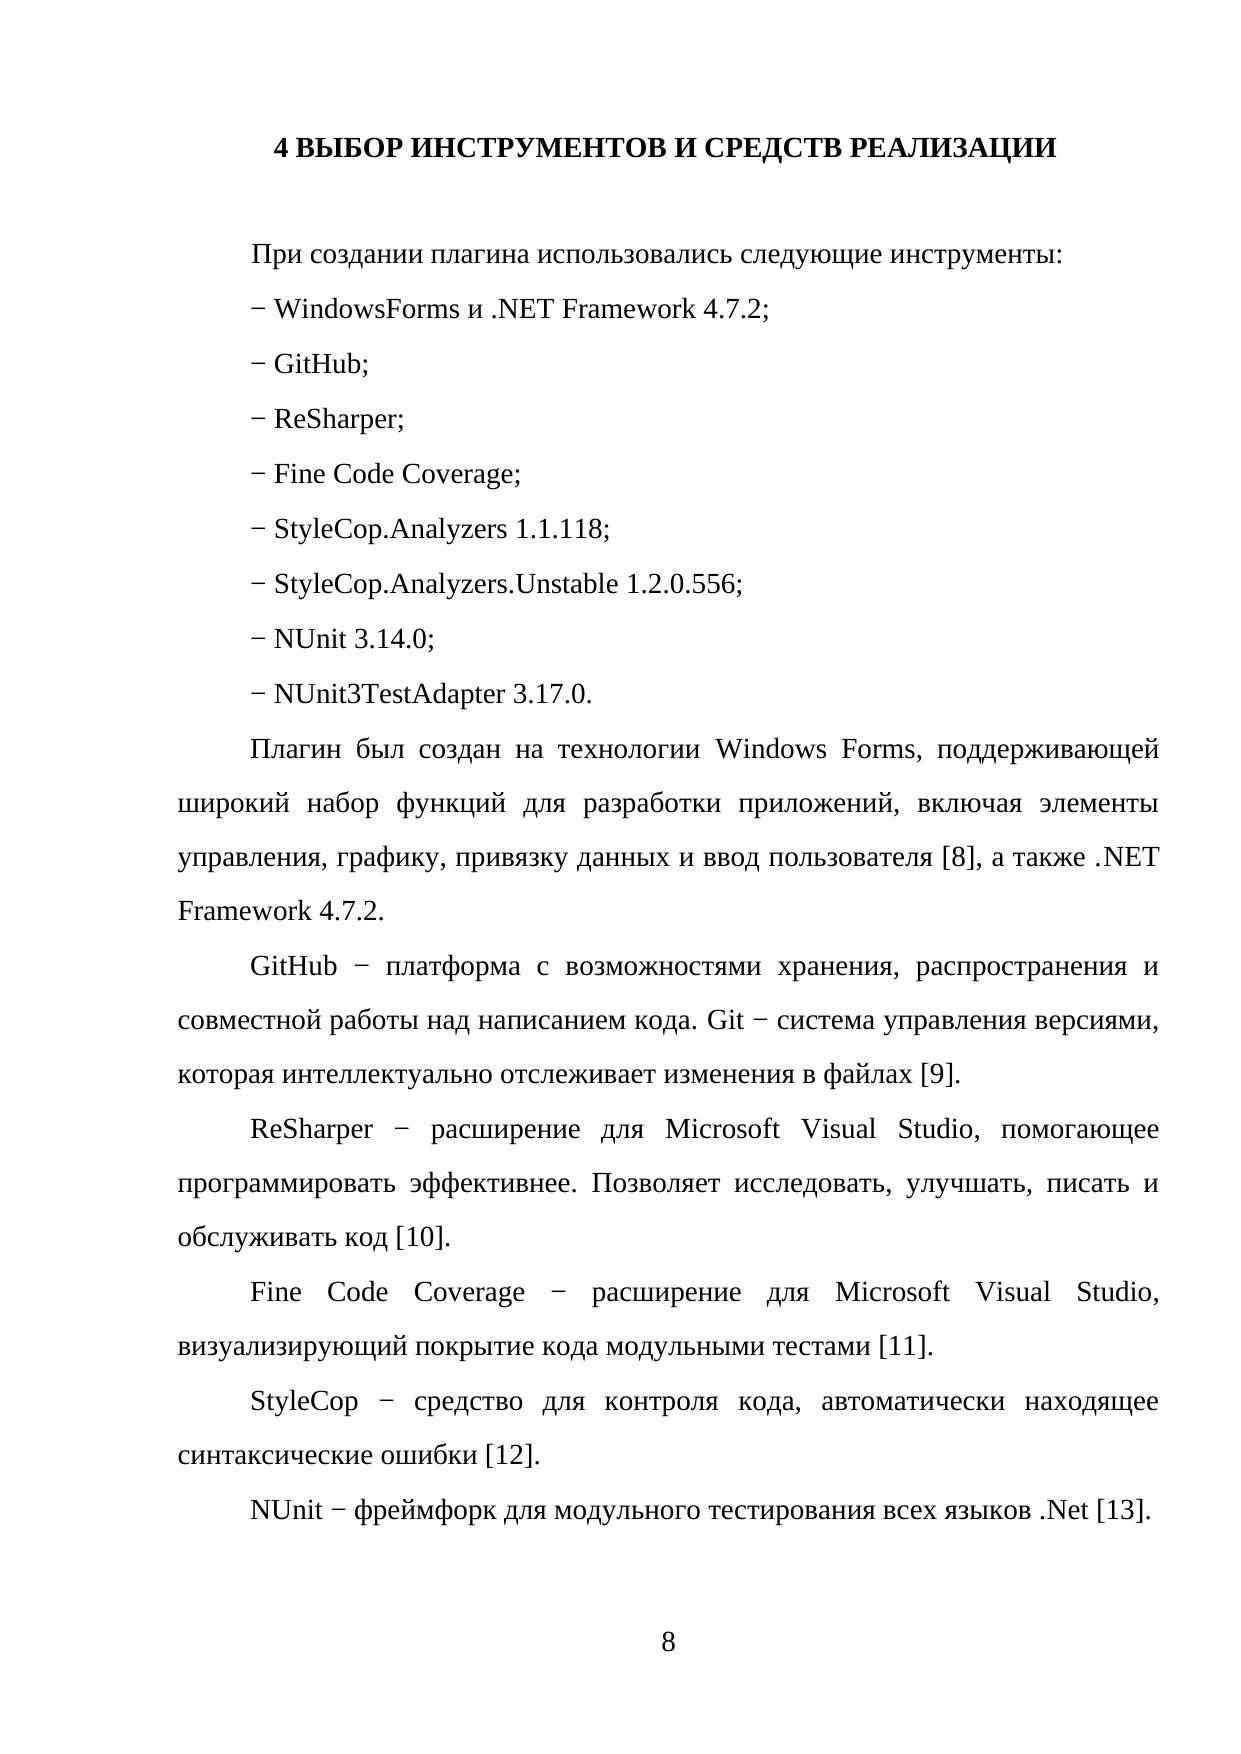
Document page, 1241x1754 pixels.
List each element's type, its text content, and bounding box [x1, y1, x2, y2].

text 4 ВЫБОР ИНСТРУМЕНТОВ И СРЕДСТВ РЕАЛИЗАЦИИ [177, 130, 1153, 163]
text − StyleCop.Analyzers 1.1.118; [177, 511, 1160, 545]
text − NUnit3TestAdapter 3.17.0. [177, 676, 1160, 710]
text NUnit − фреймфорк для модульного тестирования всех языков .Net [13]. [177, 1492, 1160, 1526]
text При создании плагина использовались следующие инструменты: [177, 236, 1160, 270]
text − ReSharper; [177, 401, 1160, 435]
text − GitHub; [177, 346, 1160, 380]
text ReSharper − расширение для Microsoft Visual Studio, помогающее программировать эффективнее. Позволяет исследовать, улучшать, писать и обслуживать код [10]. [177, 1111, 1160, 1253]
text Fine Code Coverage − расширение для Microsoft Visual Studio, визуализирующий покрытие кода модульными тестами [11]. [177, 1274, 1160, 1362]
text − WindowsForms и .NET Framework 4.7.2; [177, 291, 1160, 325]
text Плагин был создан на технологии Windows Forms, поддерживающей широкий набор функций для разработки приложений, включая элементы управления, графику, привязку данных и ввод пользователя [8], а также .NET Framework 4.7.2. [177, 731, 1160, 927]
text − Fine Code Coverage; [177, 456, 1160, 490]
text GitHub − платформа с возможностями хранения, распространения и совместной работы над написанием кода. Git − система управления версиями, которая интеллектуально отслеживает изменения в файлах [9]. [177, 948, 1160, 1090]
text − NUnit 3.14.0; [177, 621, 1160, 655]
text StyleCop − средство для контроля кода, автоматически находящее синтаксические ошибки [12]. [177, 1383, 1160, 1471]
text − StyleCop.Analyzers.Unstable 1.2.0.556; [177, 566, 1160, 600]
